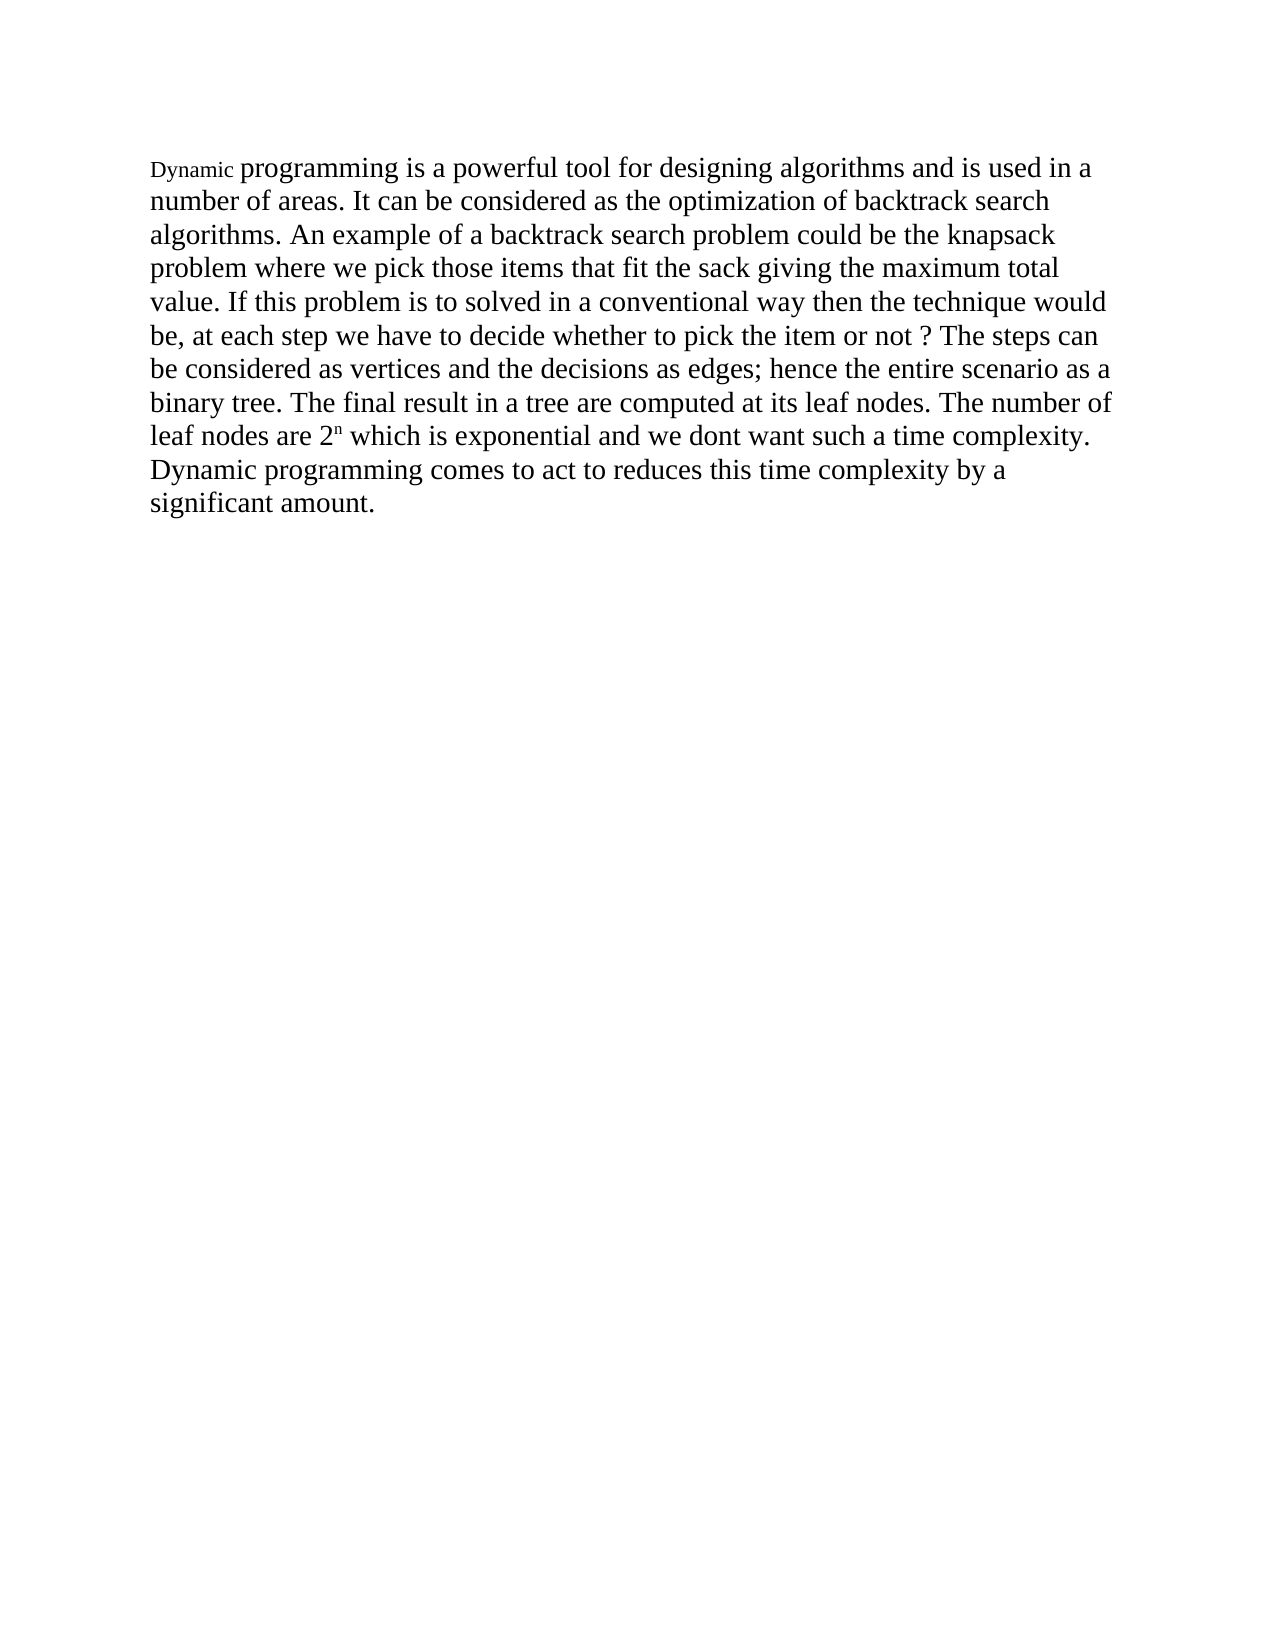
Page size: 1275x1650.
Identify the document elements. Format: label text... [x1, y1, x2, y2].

text Dynamic programming is a powerful tool for designing algorithms and is used in a number of areas. It can be considered as the optimization of backtrack search algorithms. An example of a backtrack search problem could be the knapsack problem where we pick those items that fit the sack giving the maximum total value. If this problem is to solved in a conventional way then the technique would be, at each step we have to decide whether to pick the item or not ? The steps can be considered as vertices and the decisions as edges; hence the entire scenario as a binary tree. The final result in a tree are computed at its leaf nodes. The number of leaf nodes are 2n which is exponential and we dont want such a time complexity. Dynamic programming comes to act to reduces this time complexity by a significant amount. [150, 150, 1125, 519]
